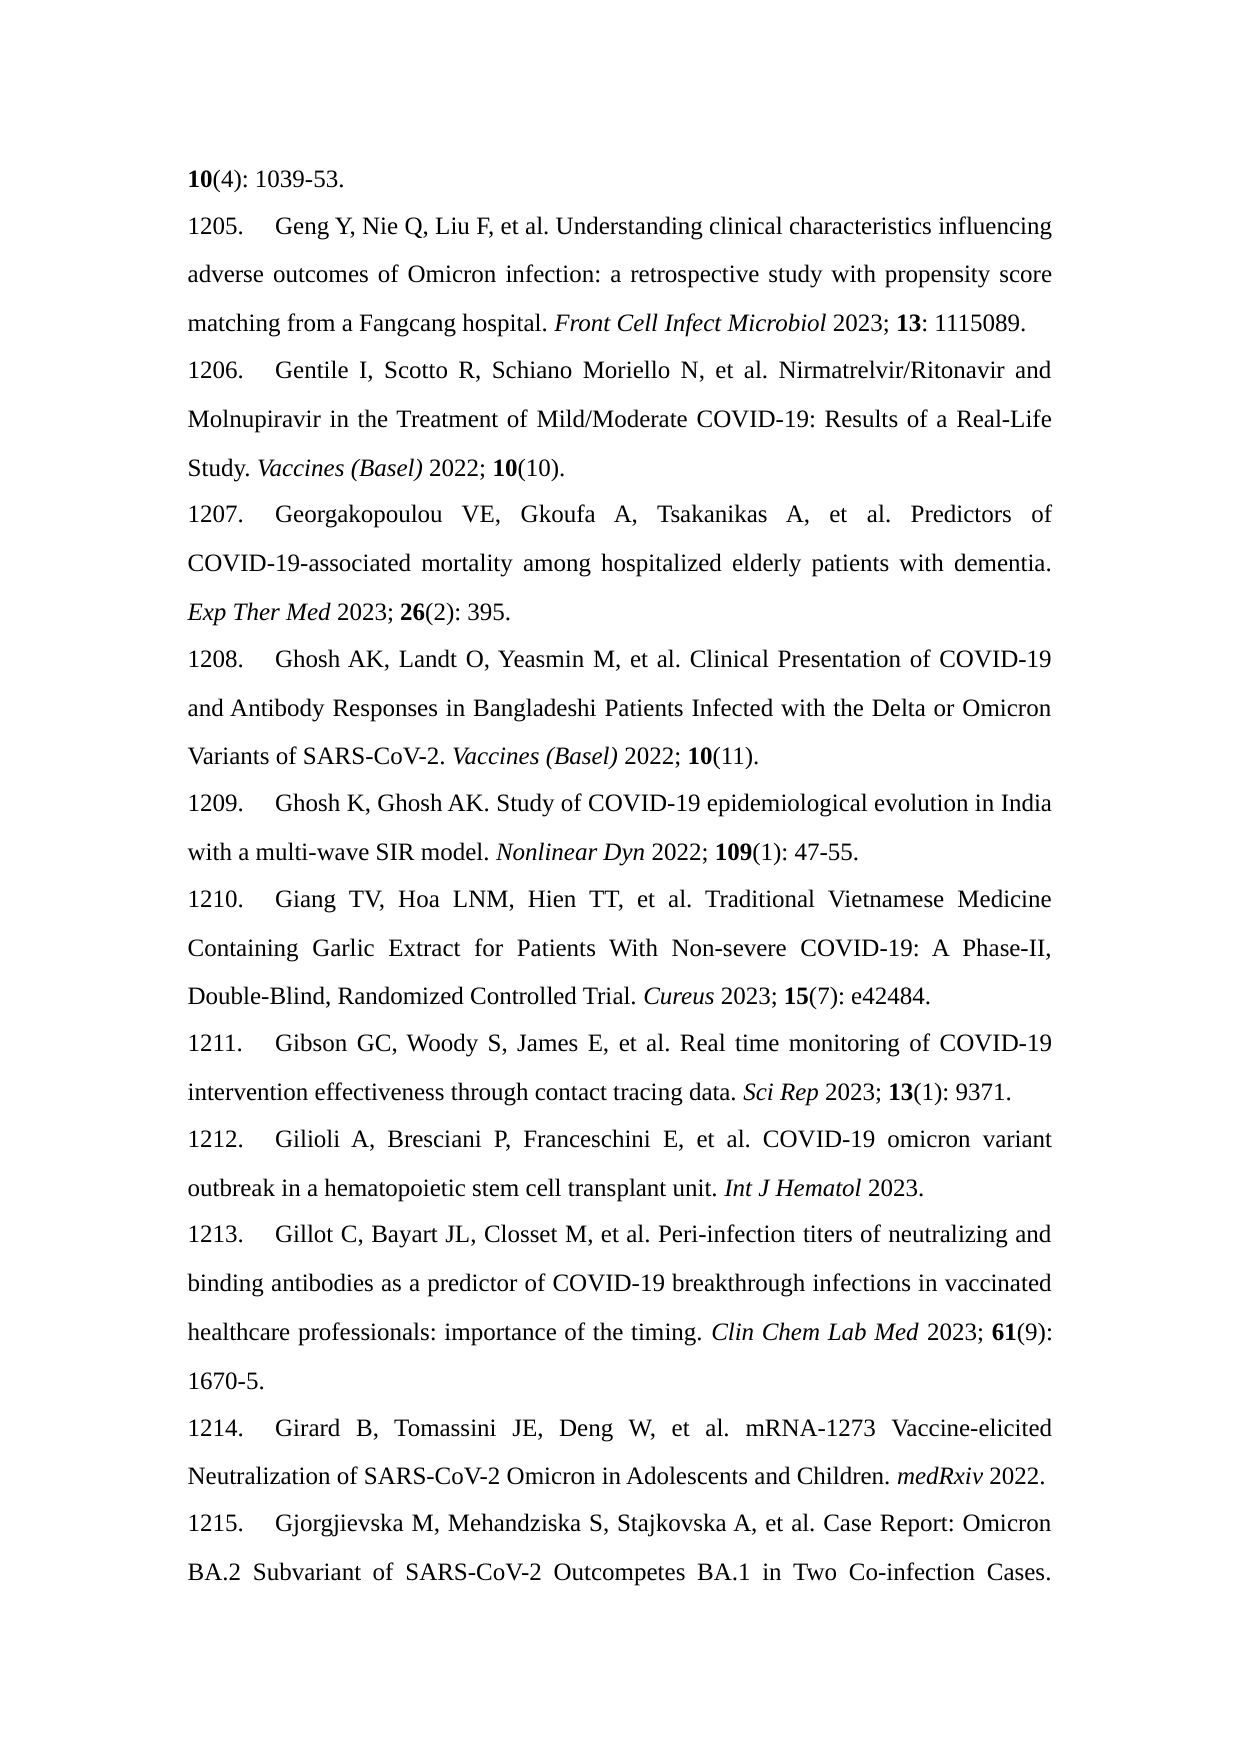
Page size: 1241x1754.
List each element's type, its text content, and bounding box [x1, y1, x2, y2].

text 1212. Gilioli A, Bresciani P, Franceschini E, et al. COVID-19 omicron variant outbreak in a hematopoietic stem cell transplant unit. Int J Hematol 2023. [187, 1122, 1053, 1203]
text 1208. Ghosh AK, Landt O, Yeasmin M, et al. Clinical Presentation of COVID-19 and Antibody Responses in Bangladeshi Patients Infected with the Delta or Omicron Variants of SARS-CoV-2. Vaccines (Basel) 2022; 10(11). [187, 642, 1053, 772]
text 1207. Georgakopoulou VE, Gkoufa A, Tsakanikas A, et al. Predictors of COVID-19-associated mortality among hospitalized elderly patients with dementia. Exp Ther Med 2023; 26(2): 395. [187, 498, 1053, 628]
text 1211. Gibson GC, Woody S, James E, et al. Real time monitoring of COVID-19 intervention effectiveness through contact tracing data. Sci Rep 2023; 13(1): 9371. [187, 1026, 1053, 1108]
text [187, 1506, 1053, 1588]
text 1205. Geng Y, Nie Q, Liu F, et al. Understanding clinical characteristics influencing adverse outcomes of Omicron infection: a retrospective study with propensity score matching from a Fangcang hospital. Front Cell Infect Microbiol 2023; 13: 1115089. [187, 209, 1053, 339]
text 1214. Girard B, Tomassini JE, Deng W, et al. mRNA-1273 Vaccine-elicited Neutralization of SARS-CoV-2 Omicron in Adolescents and Children. medRxiv 2022. [187, 1411, 1053, 1492]
text 1210. Giang TV, Hoa LNM, Hien TT, et al. Traditional Vietnamese Medicine Containing Garlic Extract for Patients With Non-severe COVID-19: A Phase-II, Double-Blind, Randomized Controlled Trial. Cureus 2023; 15(7): e42484. [187, 882, 1053, 1012]
text 1206. Gentile I, Scotto R, Schiano Moriello N, et al. Nirmatrelvir/Ritonavir and Molnupiravir in the Treatment of Mild/Moderate COVID-19: Results of a Real-Life Study. Vaccines (Basel) 2022; 10(10). [187, 353, 1053, 483]
text 1213. Gillot C, Bayart JL, Closset M, et al. Peri-infection titers of neutralizing and binding antibodies as a predictor of COVID-19 breakthrough infections in vaccinated healthcare professionals: importance of the timing. Clin Chem Lab Med 2023; 61(9): 1670-5. [187, 1218, 1053, 1396]
text 1209. Ghosh K, Ghosh AK. Study of COVID-19 epidemiological evolution in India with a multi-wave SIR model. Nonlinear Dyn 2022; 109(1): 47-55. [187, 786, 1053, 868]
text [187, 162, 1053, 194]
